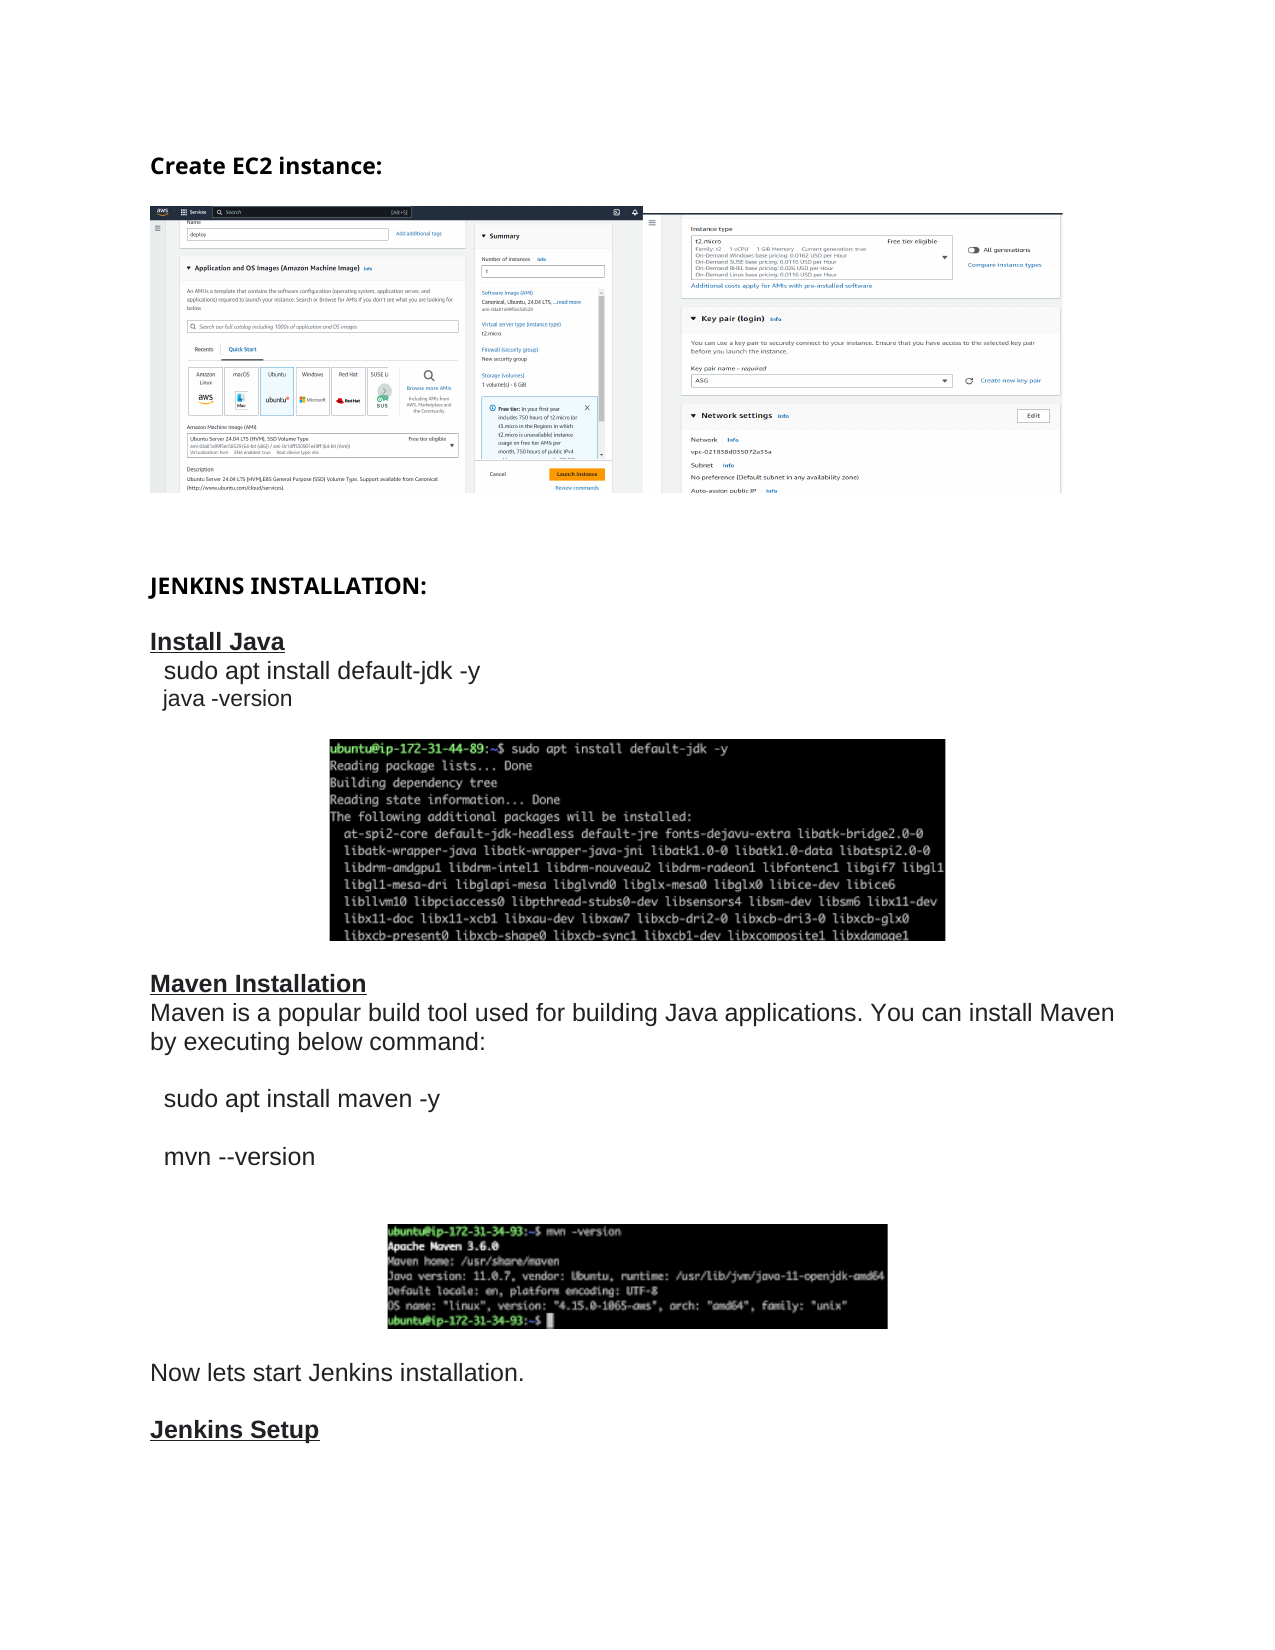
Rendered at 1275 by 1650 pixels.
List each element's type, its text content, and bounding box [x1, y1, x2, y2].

text Maven Installation [150, 969, 1125, 998]
text JENKINS INSTALLATION: [150, 570, 1125, 602]
text Create EC2 instance: [150, 150, 1125, 181]
text mvn --version [150, 1142, 1125, 1171]
picture [150, 206, 1063, 493]
text java -version [150, 684, 1125, 711]
text Now lets start Jenkins installation. [150, 1357, 1125, 1386]
picture [329, 739, 946, 941]
text Maven is a popular build tool used for building Java applications. You can install Maven by executing below command: [150, 998, 1125, 1056]
text Jenkins Setup [150, 1415, 1125, 1444]
text sudo apt install default-jdk -y [150, 656, 1125, 684]
text sudo apt install maven -y [150, 1084, 1125, 1113]
text Install Java [150, 627, 1125, 656]
picture [387, 1224, 888, 1329]
